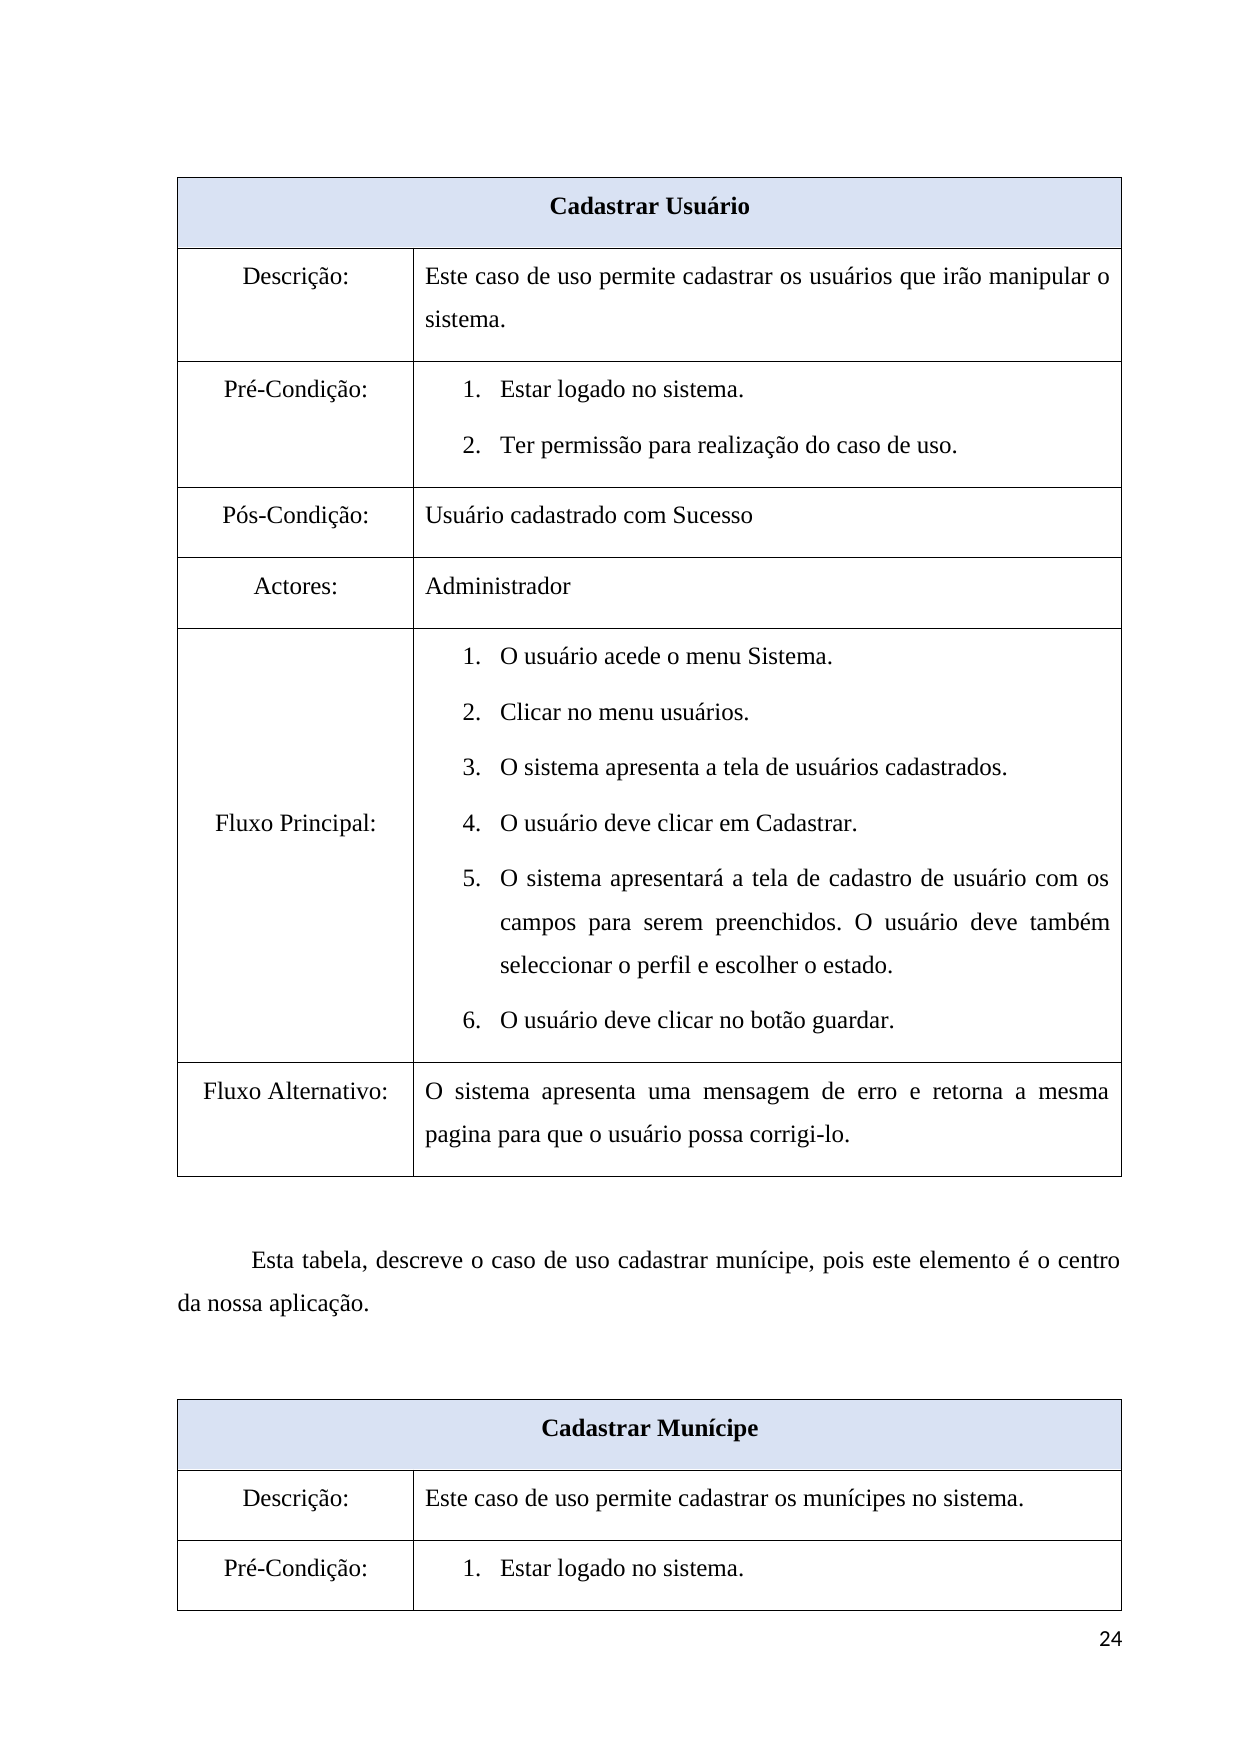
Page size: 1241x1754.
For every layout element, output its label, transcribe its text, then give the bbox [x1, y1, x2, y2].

table_cell Pré-Condição: [178, 362, 413, 487]
table_cell Descrição: [178, 249, 413, 361]
table_cell Pré-Condição: [178, 1541, 413, 1610]
table_cell Actores: [178, 558, 413, 627]
table_cell Fluxo Principal: [178, 629, 413, 1062]
table_cell Pós-Condição: [178, 488, 413, 557]
table_header Cadastrar Usuário [178, 178, 1121, 247]
table_cell O usuário acede o menu Sistema. Clicar no menu usuários. O sistema apresenta a tela de usuários cadastrados. O usuário deve clicar em Cadastrar. O sistema apresentará a tela de cadastro de usuário com os campos para serem preenchidos. O usuário deve também seleccionar o perfil e escolher o estado. O usuário deve clicar no botão guardar. [414, 629, 1121, 1062]
table_cell Administrador [414, 558, 1121, 627]
table_cell Estar logado no sistema. Ter permissão para realização do caso de uso. [414, 1541, 1121, 1610]
table_cell O sistema apresenta uma mensagem de erro e retorna a mesma pagina para que o usuário possa corrigi-lo. [414, 1063, 1121, 1176]
table_cell Este caso de uso permite cadastrar os munícipes no sistema. [414, 1471, 1121, 1540]
table_cell Fluxo Alternativo: [178, 1063, 413, 1176]
table_cell Descrição: [178, 1471, 413, 1540]
table_header Cadastrar Munícipe [178, 1400, 1121, 1469]
table_cell Usuário cadastrado com Sucesso [414, 488, 1121, 557]
table_cell Este caso de uso permite cadastrar os usuários que irão manipular o sistema. [414, 249, 1121, 361]
text Esta tabela, descreve o caso de uso cadastrar munícipe, pois este elemento é o centro da nossa aplicação. [177, 1245, 1122, 1317]
table_cell Estar logado no sistema. Ter permissão para realização do caso de uso. [414, 362, 1121, 487]
